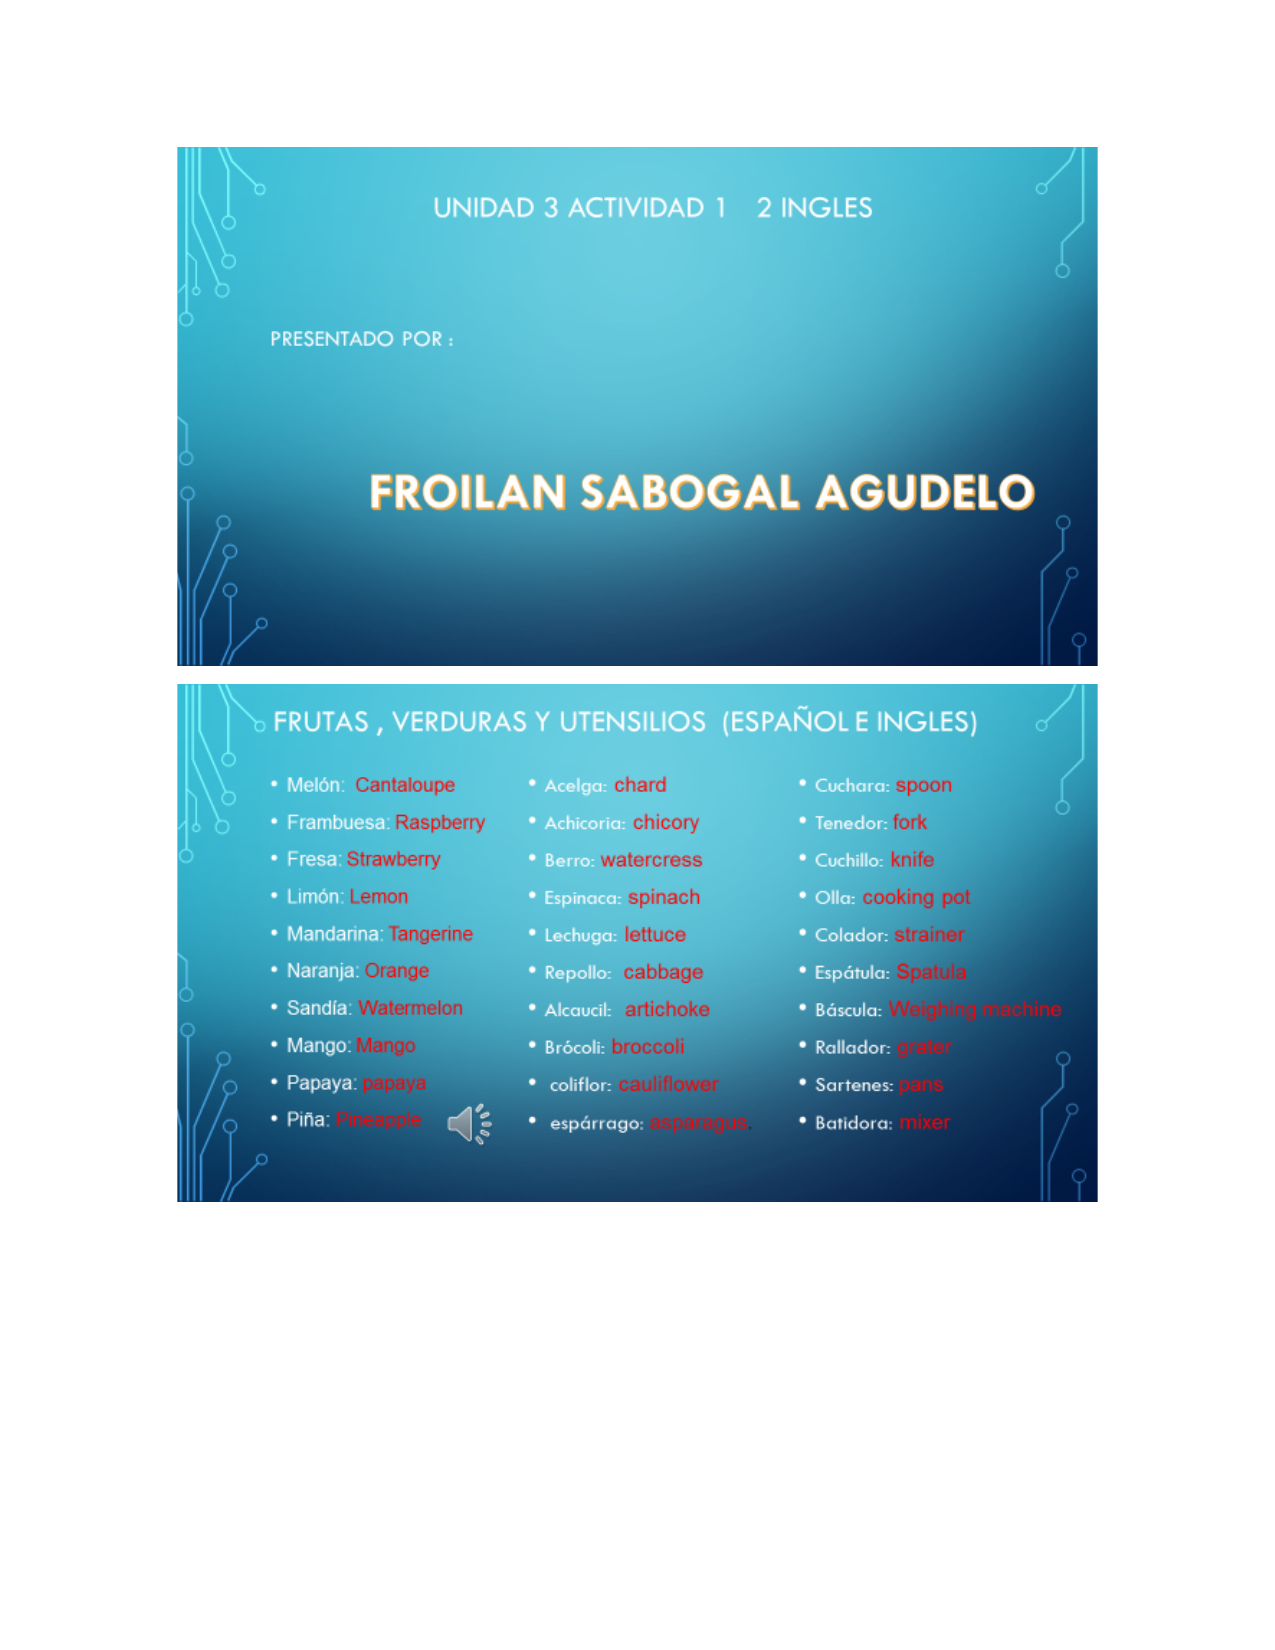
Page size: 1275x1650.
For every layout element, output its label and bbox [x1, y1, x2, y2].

picture [177, 684, 1098, 1202]
picture [177, 147, 1098, 666]
